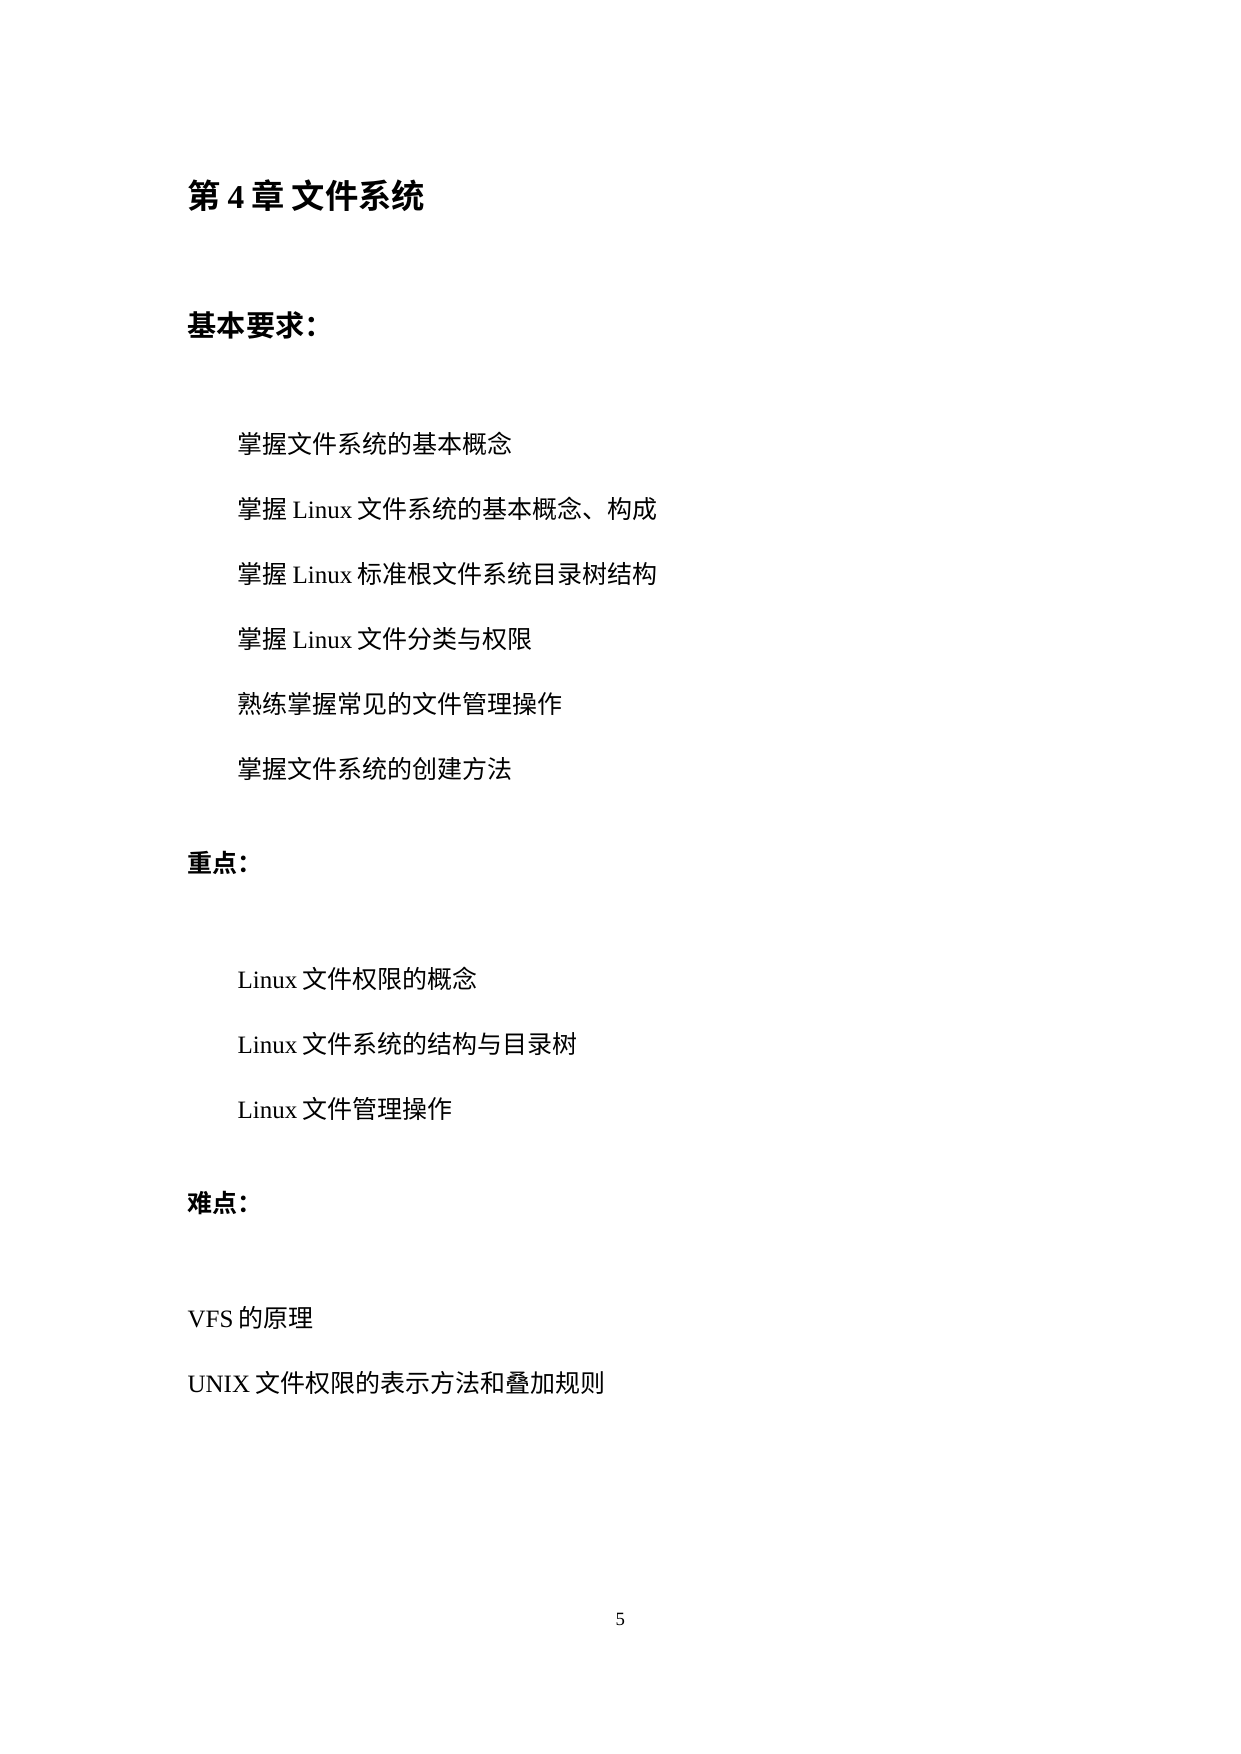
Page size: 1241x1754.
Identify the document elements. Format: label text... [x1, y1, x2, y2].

text Linux文件系统的结构与目录树 [237, 1010, 1053, 1075]
text 掌握Linux文件分类与权限 [237, 605, 1053, 670]
subtitle 难点： [187, 1169, 1053, 1234]
text 掌握Linux标准根文件系统目录树结构 [237, 540, 1053, 605]
text UNIX文件权限的表示方法和叠加规则 [187, 1349, 1053, 1414]
text 掌握文件系统的创建方法 [237, 735, 1053, 800]
text 掌握Linux文件系统的基本概念、构成 [237, 475, 1053, 540]
text VFS的原理 [187, 1284, 1053, 1349]
text Linux文件管理操作 [237, 1075, 1053, 1140]
subtitle 重点： [187, 829, 1053, 894]
text Linux文件权限的概念 [237, 945, 1053, 1010]
subtitle 基本要求： [187, 291, 1053, 356]
subtitle 第4章 文件系统 [187, 162, 1053, 227]
text 掌握文件系统的基本概念 [237, 410, 1053, 475]
text 熟练掌握常见的文件管理操作 [237, 670, 1053, 735]
